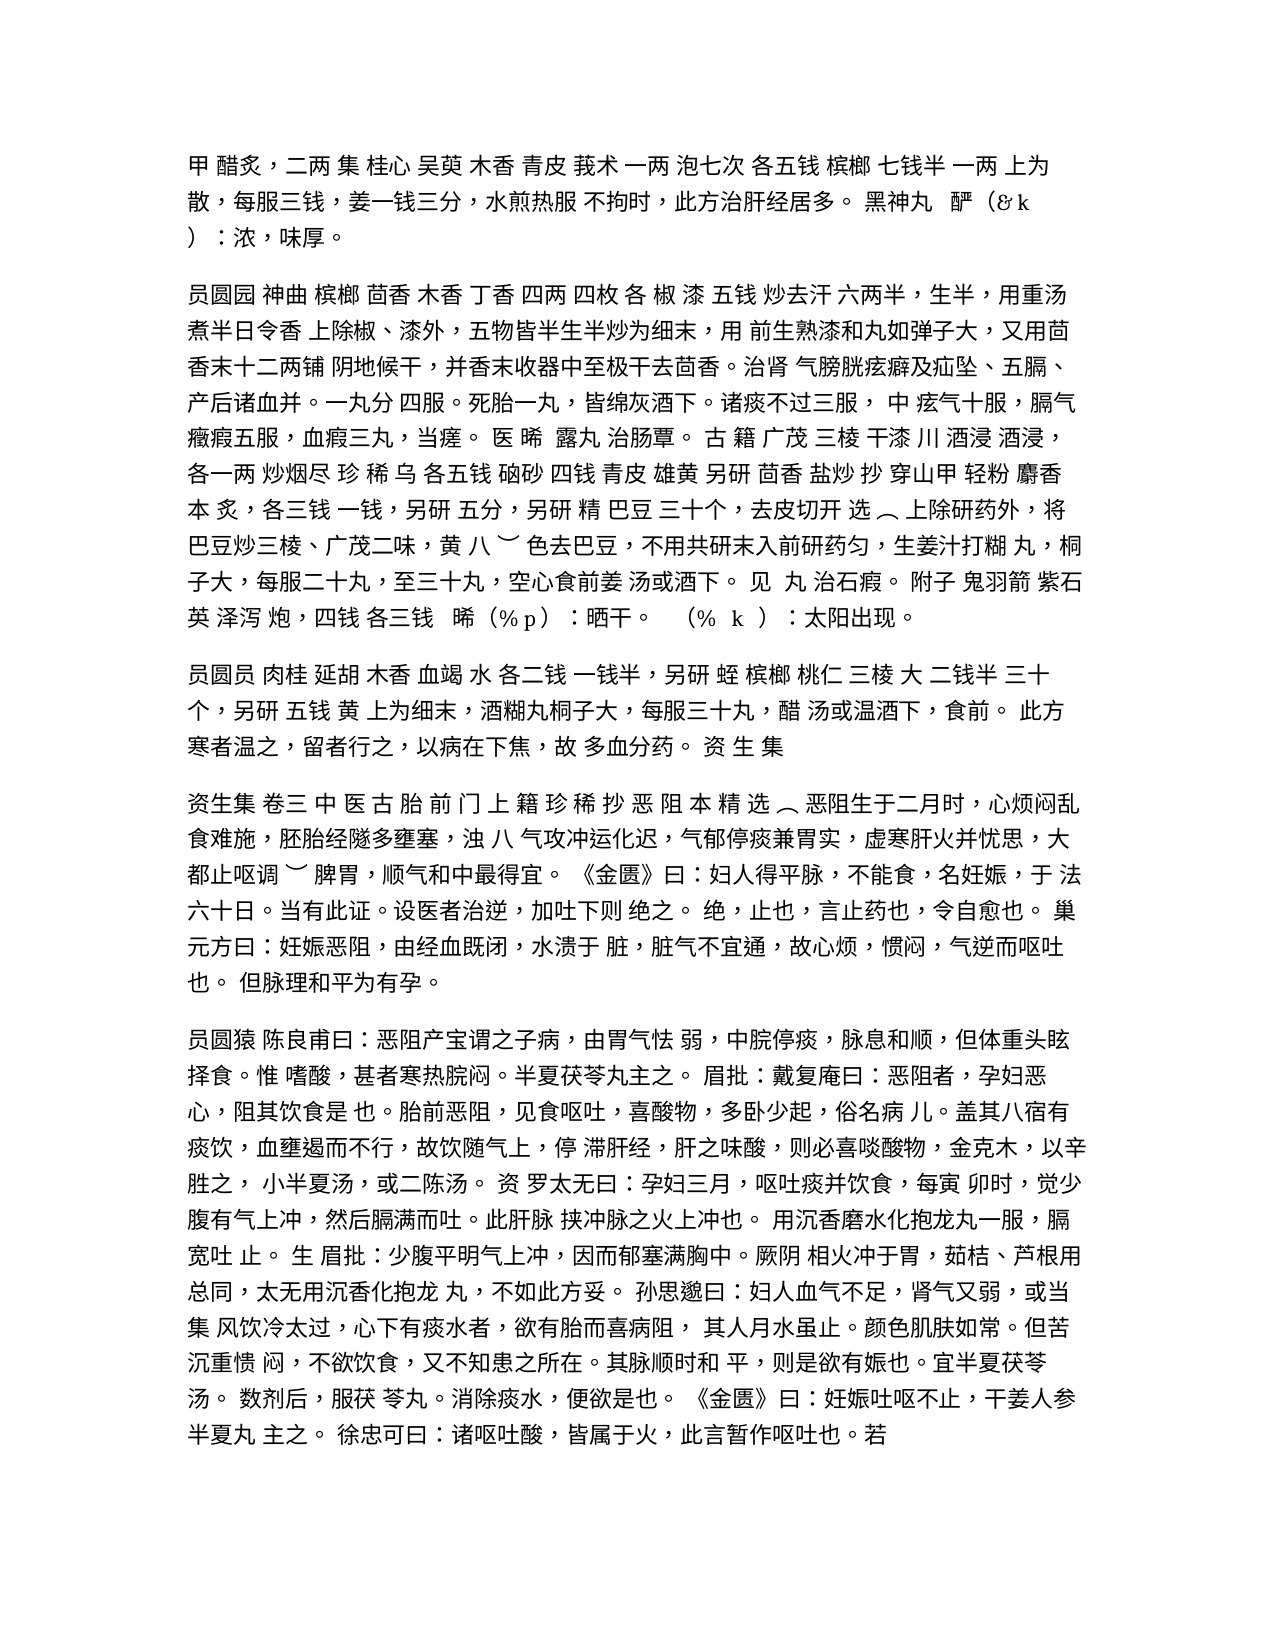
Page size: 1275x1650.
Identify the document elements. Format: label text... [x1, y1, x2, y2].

text 员圆员 肉桂 延胡 木香 血竭 水 各二钱 一钱半，另研 蛭 槟榔 桃仁 三棱 大 二钱半 三十个，另研 五钱 黄 上为细末，酒糊丸桐子大，每服三十丸，醋 汤或温酒下，食前。 此方寒者温之，留者行之，以病在下焦，故 多血分药。 资 生 集 [187, 659, 1087, 762]
text 员圆猿 陈良甫曰：恶阻产宝谓之子病，由胃气怯 弱，中脘停痰，脉息和顺，但体重头眩择食。惟 嗜酸，甚者寒热脘闷。半夏茯苓丸主之。 眉批：戴复庵曰：恶阻者，孕妇恶心，阻其饮食是 也。胎前恶阻，见食呕吐，喜酸物，多卧少起，俗名病 儿。盖其八宿有痰饮，血壅遏而不行，故饮随气上，停 滞肝经，肝之味酸，则必喜啖酸物，金克木，以辛胜之， 小半夏汤，或二陈汤。 资 罗太无曰：孕妇三月，呕吐痰并饮食，每寅 卯时，觉少腹有气上冲，然后膈满而吐。此肝脉 挟冲脉之火上冲也。 用沉香磨水化抱龙丸一服，膈宽吐 止。 生 眉批：少腹平明气上冲，因而郁塞满胸中。厥阴 相火冲于胃，茹桔、芦根用总同，太无用沉香化抱龙 丸，不如此方妥。 孙思邈曰：妇人血气不足，肾气又弱，或当 集 风饮冷太过，心下有痰水者，欲有胎而喜病阻， 其人月水虽止。颜色肌肤如常。但苦沉重愦 闷，不欲饮食，又不知患之所在。其脉顺时和 平，则是欲有娠也。宜半夏茯苓汤。 数剂后，服茯 苓丸。消除痰水，便欲是也。 《金匮》曰：妊娠吐呕不止，干姜人参半夏丸 主之。 徐忠可曰：诸呕吐酸，皆属于火，此言暂作呕吐也。若 [187, 1024, 1087, 1451]
text 资生集 卷三 中 医 古 胎 前 门 上 籍 珍 稀 抄 恶 阻 本 精 选 ︵ 恶阻生于二月时，心烦闷乱食难施，胚胎经隧多壅塞，浊 八 气攻冲运化迟，气郁停痰兼胃实，虚寒肝火并忧思，大都止呕调 ︶ 脾胃，顺气和中最得宜。 《金匮》曰：妇人得平脉，不能食，名妊娠，于 法六十日。当有此证。设医者治逆，加吐下则 绝之。 绝，止也，言止药也，令自愈也。 巢元方曰：妊娠恶阻，由经血既闭，水溃于 脏，脏气不宜通，故心烦，惯闷，气逆而呕吐也。 但脉理和平为有孕。 [187, 787, 1087, 998]
text 员圆园 神曲 槟榔 茴香 木香 丁香 四两 四枚 各 椒 漆 五钱 炒去汗 六两半，生半，用重汤煮半日令香 上除椒、漆外，五物皆半生半炒为细末，用 前生熟漆和丸如弹子大，又用茴香末十二两铺 阴地候干，并香末收器中至极干去茴香。治肾 气膀胱痃癖及疝坠、五膈、产后诸血并。一丸分 四服。死胎一丸，皆绵灰酒下。诸痰不过三服， 中 痃气十服，膈气癥瘕五服，血瘕三丸，当瘥。 医 晞 露丸 治肠覃。 古 籍 广茂 三棱 干漆 川 酒浸 酒浸，各一两 炒烟尽 珍 稀 乌 各五钱 硇砂 四钱 青皮 雄黄 另研 茴香 盐炒 抄 穿山甲 轻粉 麝香 本 炙，各三钱 一钱，另研 五分，另研 精 巴豆 三十个，去皮切开 选 ︵ 上除研药外，将巴豆炒三棱、广茂二味，黄 八 ︶ 色去巴豆，不用共研末入前研药匀，生姜汁打糊 丸，桐子大，每服二十丸，至三十丸，空心食前姜 汤或酒下。 见 丸 治石瘕。 附子 鬼羽箭 紫石英 泽泻 炮，四钱 各三钱 晞（% p ）：晒干。 （% k ）：太阳出现。 [187, 279, 1087, 633]
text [187, 150, 1087, 253]
